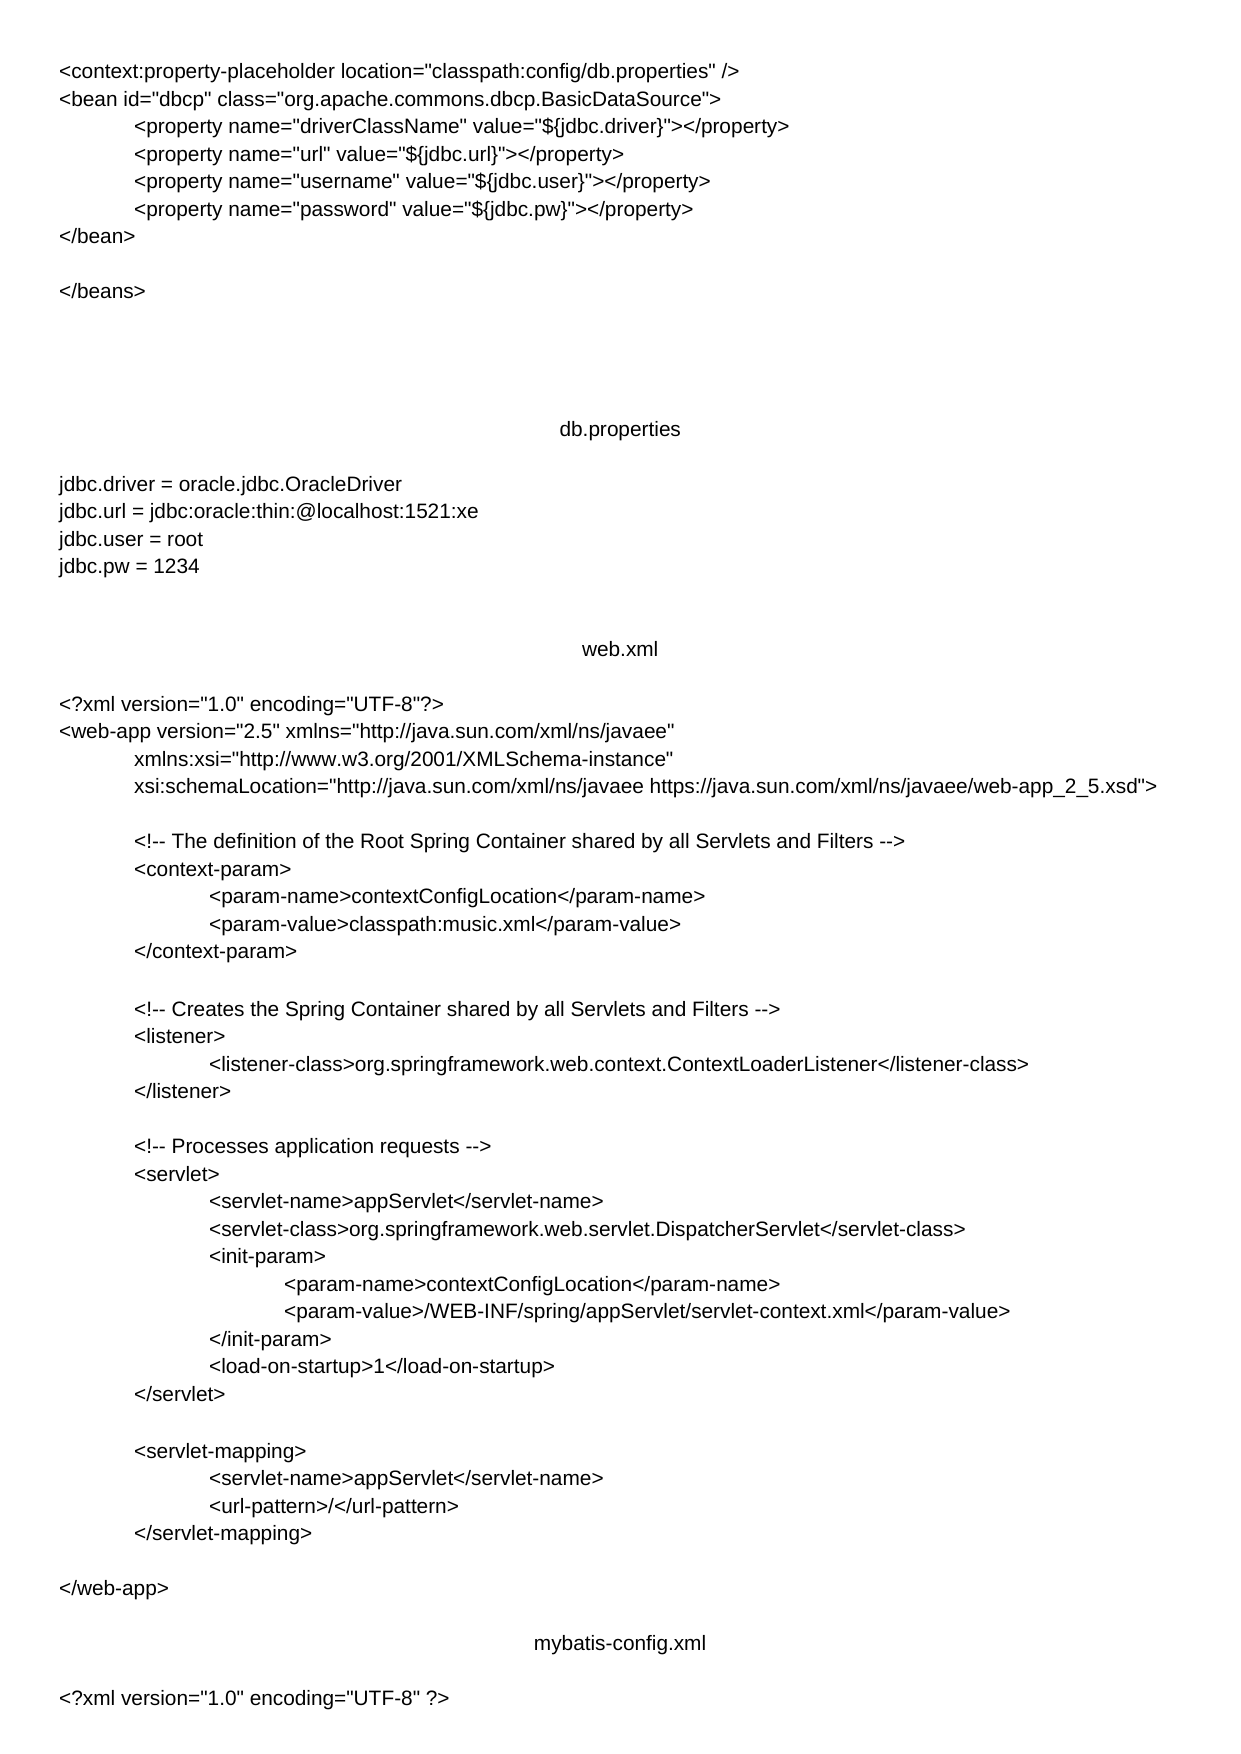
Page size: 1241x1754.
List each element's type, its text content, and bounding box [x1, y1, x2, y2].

text db.properties [59, 416, 1181, 440]
text </web-app> [59, 1576, 1181, 1600]
text <property name="driverClassName" value="${jdbc.driver}"></property> [59, 114, 1181, 138]
text <!-- Processes application requests --> [59, 1134, 1181, 1158]
text xmlns:xsi="http://www.w3.org/2001/XMLSchema-instance" [59, 746, 1181, 770]
text <property name="url" value="${jdbc.url}"></property> [59, 141, 1181, 165]
text <servlet> [59, 1161, 1181, 1185]
text jdbc.user = root [59, 526, 1181, 550]
text <init-param> [59, 1244, 1181, 1268]
text web.xml [59, 636, 1181, 660]
text <!-- The definition of the Root Spring Container shared by all Servlets and Filters --> [59, 829, 1181, 853]
text <context:property-placeholder location="classpath:config/db.properties" /> [59, 59, 1181, 83]
text <servlet-class>org.springframework.web.servlet.DispatcherServlet</servlet-class> [59, 1216, 1181, 1240]
text xsi:schemaLocation="http://java.sun.com/xml/ns/javaee https://java.sun.com/xml/ns/javaee/web-app_2_5.xsd"> [59, 774, 1181, 798]
text </init-param> [59, 1326, 1181, 1350]
text jdbc.pw = 1234 [59, 554, 1181, 578]
text <property name="password" value="${jdbc.pw}"></property> [59, 196, 1181, 220]
text jdbc.driver = oracle.jdbc.OracleDriver [59, 471, 1181, 495]
text <param-value>classpath:music.xml</param-value> [59, 911, 1181, 935]
text <servlet-name>appServlet</servlet-name> [59, 1189, 1181, 1213]
text <bean id="dbcp" class="org.apache.commons.dbcp.BasicDataSource"> [59, 86, 1181, 110]
text </servlet> [59, 1381, 1181, 1405]
text <property name="username" value="${jdbc.user}"></property> [59, 169, 1181, 193]
text </beans> [59, 279, 1181, 303]
text mybatis-config.xml [59, 1631, 1181, 1655]
text <servlet-name>appServlet</servlet-name> [59, 1466, 1181, 1490]
text <param-name>contextConfigLocation</param-name> [59, 1271, 1181, 1295]
text <param-value>/WEB-INF/spring/appServlet/servlet-context.xml</param-value> [59, 1299, 1181, 1323]
text <web-app version="2.5" xmlns="http://java.sun.com/xml/ns/javaee" [59, 719, 1181, 743]
text <servlet-mapping> [59, 1439, 1181, 1463]
text <listener> [59, 1024, 1181, 1048]
text jdbc.url = jdbc:oracle:thin:@localhost:1521:xe [59, 499, 1181, 523]
text <?xml version="1.0" encoding="UTF-8" ?> [59, 1686, 1181, 1710]
text <?xml version="1.0" encoding="UTF-8"?> [59, 691, 1181, 715]
text <listener-class>org.springframework.web.context.ContextLoaderListener</listener-class> [59, 1051, 1181, 1075]
text </bean> [59, 224, 1181, 248]
text </context-param> [59, 939, 1181, 963]
text </listener> [59, 1079, 1181, 1103]
text <load-on-startup>1</load-on-startup> [59, 1354, 1181, 1378]
text <param-name>contextConfigLocation</param-name> [59, 884, 1181, 908]
text <url-pattern>/</url-pattern> [59, 1494, 1181, 1518]
text </servlet-mapping> [59, 1521, 1181, 1545]
text <context-param> [59, 856, 1181, 880]
text <!-- Creates the Spring Container shared by all Servlets and Filters --> [59, 996, 1181, 1020]
